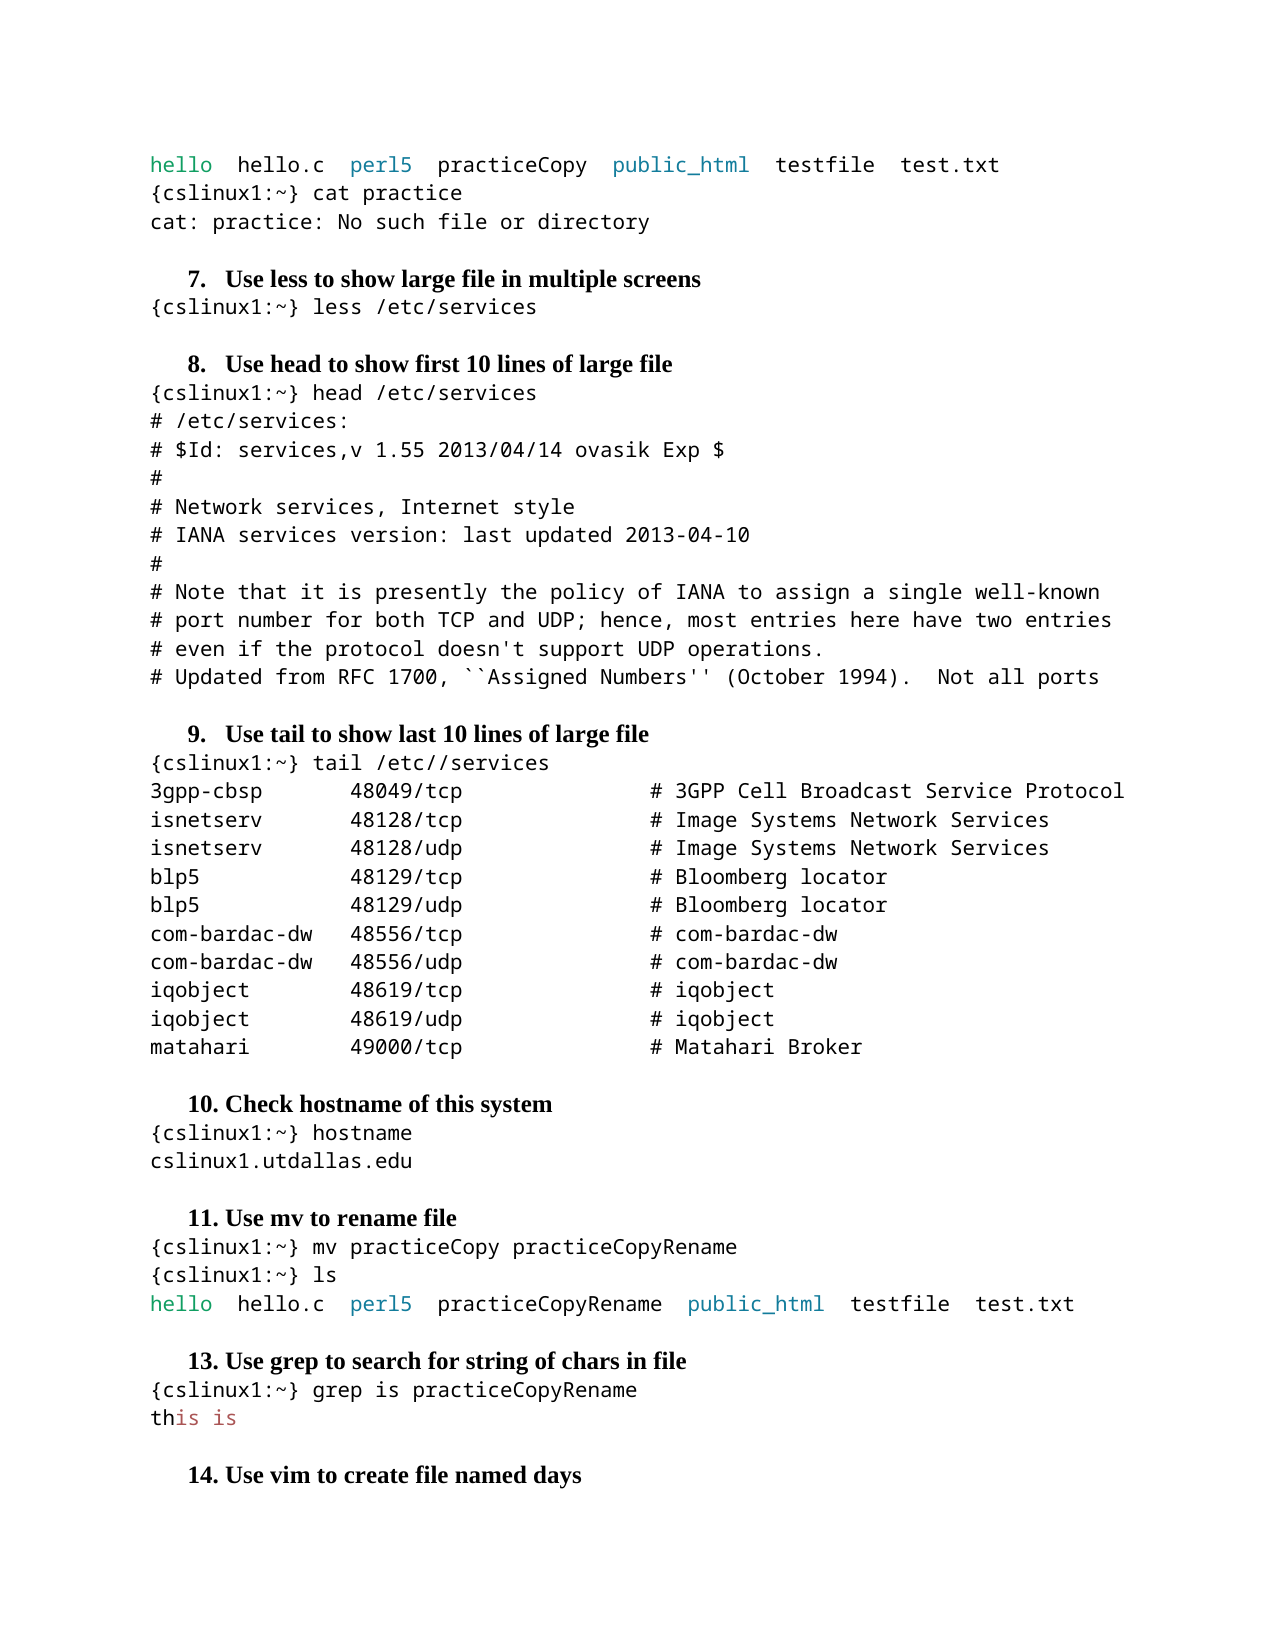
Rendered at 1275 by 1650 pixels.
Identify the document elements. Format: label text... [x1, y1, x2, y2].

text {cslinux1:~} less /etc/services [150, 292, 1125, 321]
text blp5 48129/tcp # Bloomberg locator [150, 862, 1125, 890]
text isnetserv 48128/udp # Image Systems Network Services [150, 833, 1125, 862]
text {cslinux1:~} cat practice [150, 178, 1125, 207]
list Use mv to rename file [187, 1203, 1125, 1232]
list Use tail to show last 10 lines of large file [187, 719, 1125, 748]
text com-bardac-dw 48556/tcp # com-bardac-dw [150, 919, 1125, 947]
text # Note that it is presently the policy of IANA to assign a single well-known [150, 577, 1125, 606]
text cslinux1.utdallas.edu [150, 1147, 1125, 1175]
text {cslinux1:~} ls [150, 1261, 1125, 1289]
list Use head to show first 10 lines of large file [187, 349, 1125, 378]
text {cslinux1:~} hostname [150, 1118, 1125, 1147]
text iqobject 48619/tcp # iqobject [150, 976, 1125, 1004]
text {cslinux1:~} mv practiceCopy practiceCopyRename [150, 1232, 1125, 1261]
text this is [150, 1403, 1125, 1432]
text {cslinux1:~} tail /etc//services [150, 748, 1125, 777]
text hello hello.c perl5 practiceCopy public_html testfile test.txt [150, 150, 1125, 178]
text # port number for both TCP and UDP; hence, most entries here have two entries [150, 606, 1125, 634]
text # [150, 463, 1125, 492]
text # IANA services version: last updated 2013-04-10 [150, 520, 1125, 549]
list Use vim to create file named days [187, 1460, 1125, 1489]
text iqobject 48619/udp # iqobject [150, 1004, 1125, 1032]
text # Updated from RFC 1700, ``Assigned Numbers'' (October 1994). Not all ports [150, 662, 1125, 691]
list Use grep to search for string of chars in file [187, 1346, 1125, 1375]
text isnetserv 48128/tcp # Image Systems Network Services [150, 805, 1125, 833]
list Use less to show large file in multiple screens [187, 264, 1125, 292]
text 3gpp-cbsp 48049/tcp # 3GPP Cell Broadcast Service Protocol [150, 777, 1125, 805]
text {cslinux1:~} head /etc/services [150, 378, 1125, 407]
text # Network services, Internet style [150, 492, 1125, 520]
text hello hello.c perl5 practiceCopyRename public_html testfile test.txt [150, 1289, 1125, 1317]
text # [150, 549, 1125, 577]
list Check hostname of this system [187, 1089, 1125, 1118]
text cat: practice: No such file or directory [150, 207, 1125, 235]
text com-bardac-dw 48556/udp # com-bardac-dw [150, 947, 1125, 976]
text # even if the protocol doesn't support UDP operations. [150, 634, 1125, 662]
text blp5 48129/udp # Bloomberg locator [150, 890, 1125, 919]
text matahari 49000/tcp # Matahari Broker [150, 1032, 1125, 1061]
text # $Id: services,v 1.55 2013/04/14 ovasik Exp $ [150, 435, 1125, 463]
text {cslinux1:~} grep is practiceCopyRename [150, 1375, 1125, 1403]
text # /etc/services: [150, 407, 1125, 435]
